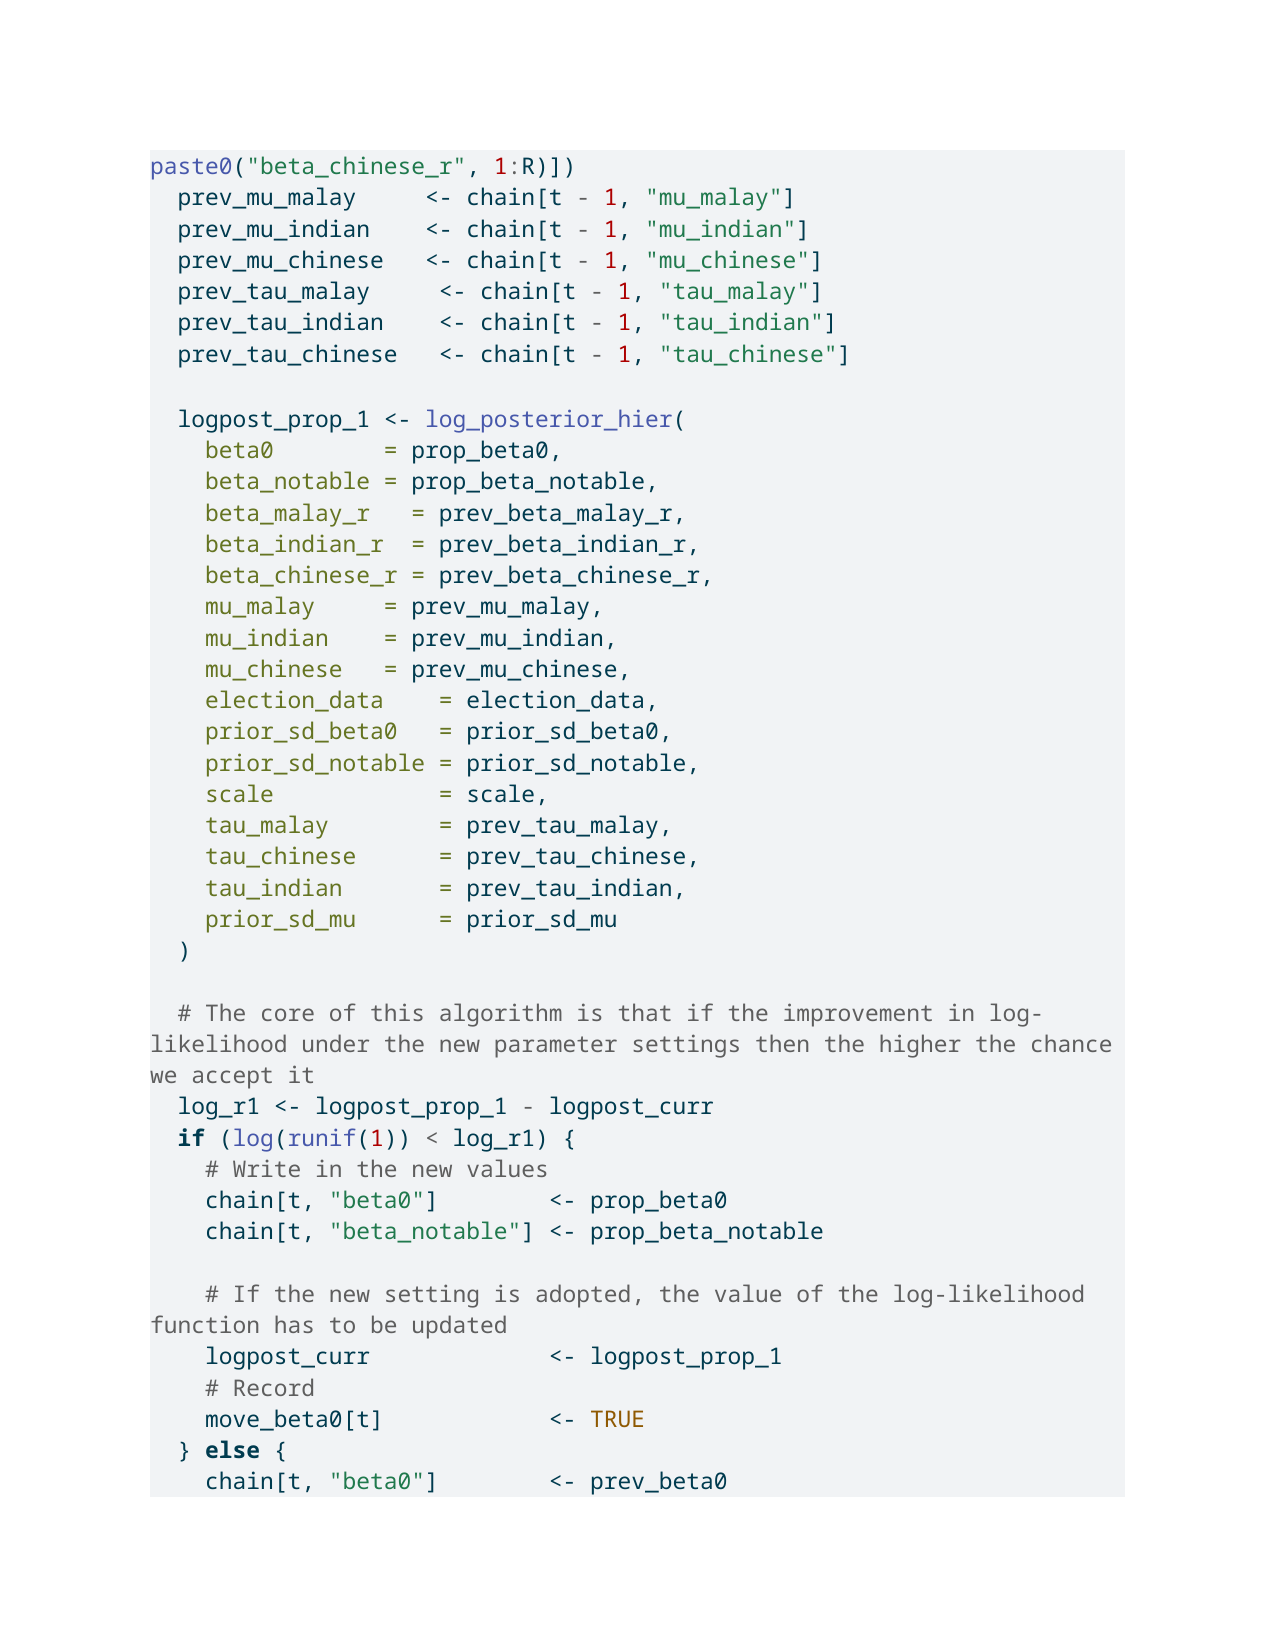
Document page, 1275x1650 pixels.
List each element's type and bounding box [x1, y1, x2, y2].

text [150, 150, 1125, 1497]
